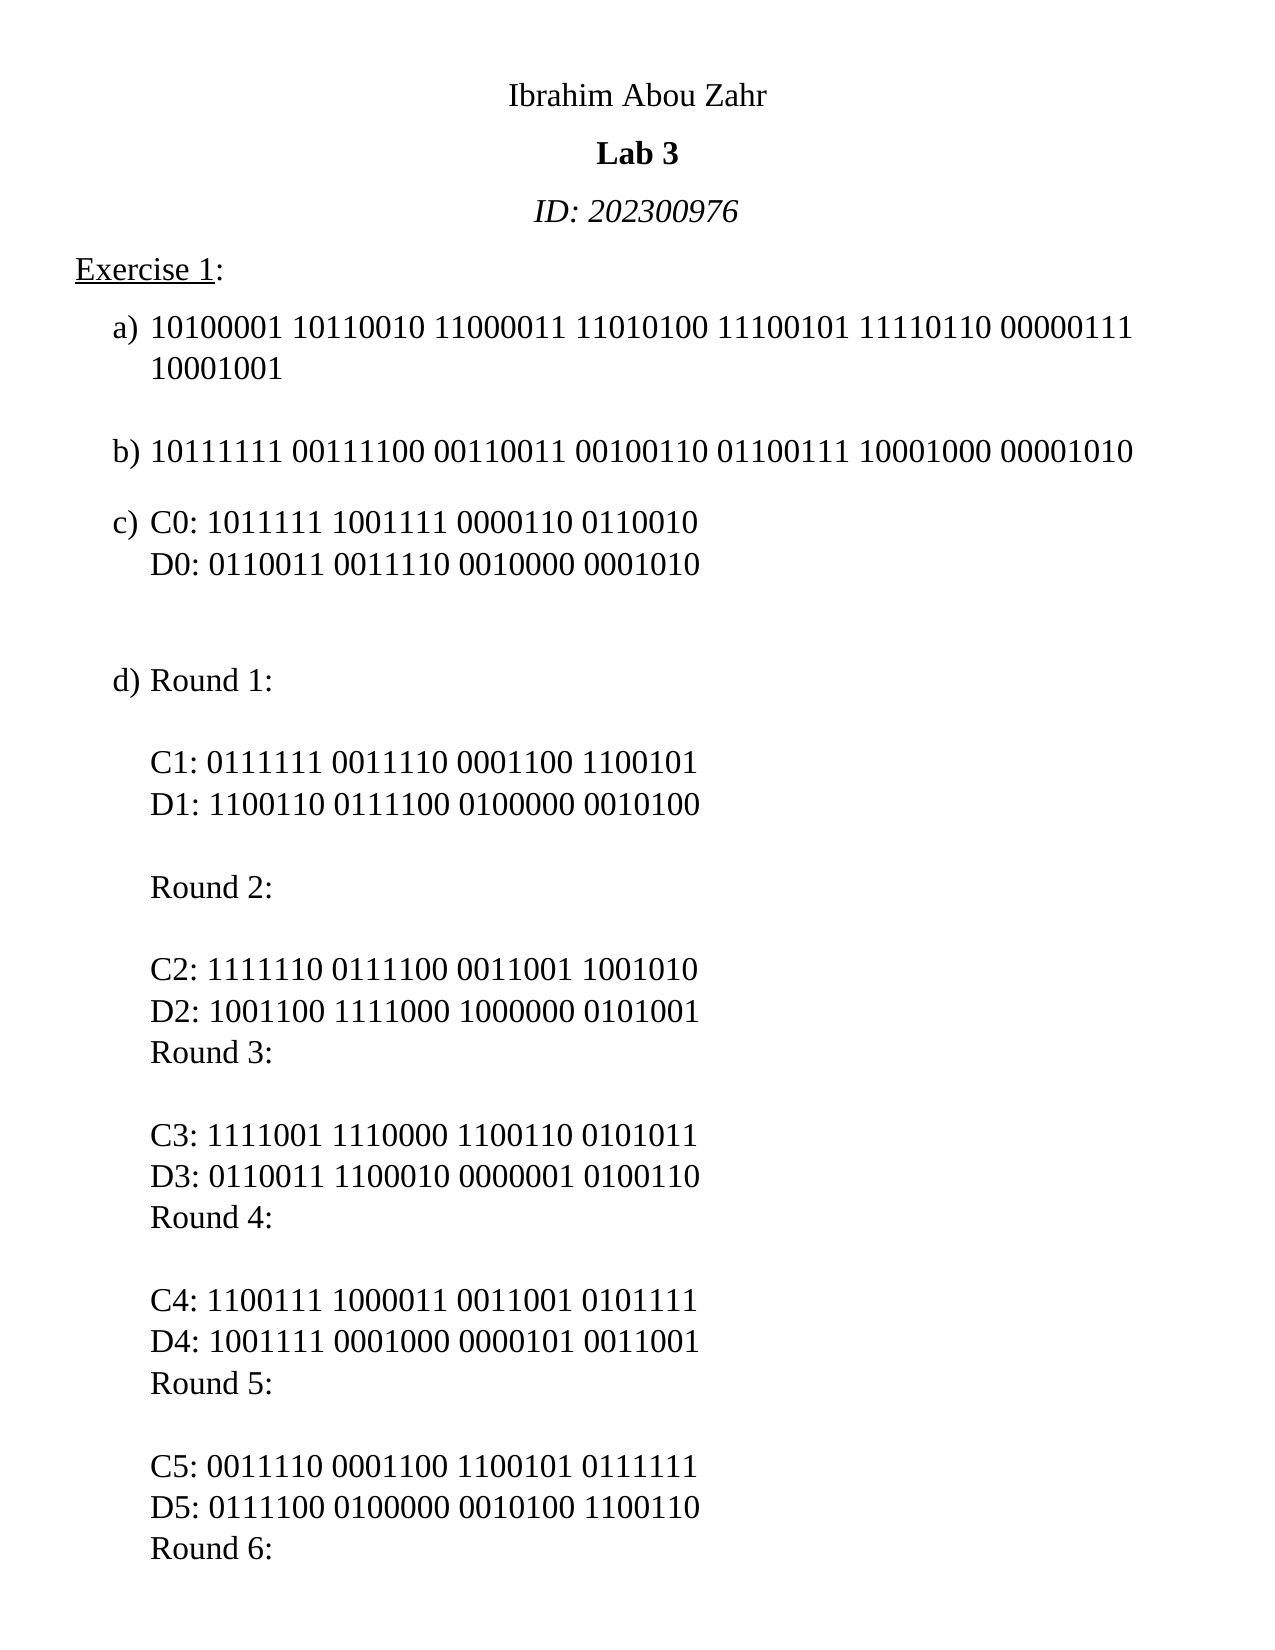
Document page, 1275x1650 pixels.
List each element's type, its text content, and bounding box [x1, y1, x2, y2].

list D1: 1100110 0111100 0100000 0010100 [150, 784, 1200, 822]
list D0: 0110011 0011110 0010000 0001010 [150, 544, 1200, 582]
list D4: 1001111 0001000 0000101 0011001 [150, 1322, 1200, 1360]
list C3: 1111001 1110000 1100110 0101011 [150, 1115, 1200, 1153]
text Ibrahim Abou Zahr [75, 75, 1200, 113]
list D5: 0111100 0100000 0010100 1100110 [150, 1487, 1200, 1526]
list Round 4: [150, 1198, 1200, 1236]
list C2: 1111110 0111100 0011001 1001010 [150, 949, 1200, 988]
text ID: 202300976 [75, 191, 1200, 229]
list C4: 1100111 1000011 0011001 0101111 [150, 1280, 1200, 1319]
list Round 1: [112, 660, 1200, 698]
list Round 6: [150, 1528, 1200, 1567]
list Round 2: [150, 867, 1200, 905]
list C0: 1011111 1001111 0000110 0110010 [112, 503, 1200, 541]
list 10100001 10110010 11000011 11010100 11100101 11110110 00000111 10001001 [112, 307, 1200, 387]
list D3: 0110011 1100010 0000001 0100110 [150, 1156, 1200, 1195]
list C5: 0011110 0001100 1100101 0111111 [150, 1446, 1200, 1484]
text Lab 3 [75, 133, 1200, 171]
text Exercise 1: [75, 249, 1200, 287]
list C1: 0111111 0011110 0001100 1100101 [150, 743, 1200, 781]
list 10111111 00111100 00110011 00100110 01100111 10001000 00001010 [112, 431, 1200, 469]
list Round 5: [150, 1363, 1200, 1401]
list Round 3: [150, 1032, 1200, 1071]
list D2: 1001100 1111000 1000000 0101001 [150, 991, 1200, 1029]
